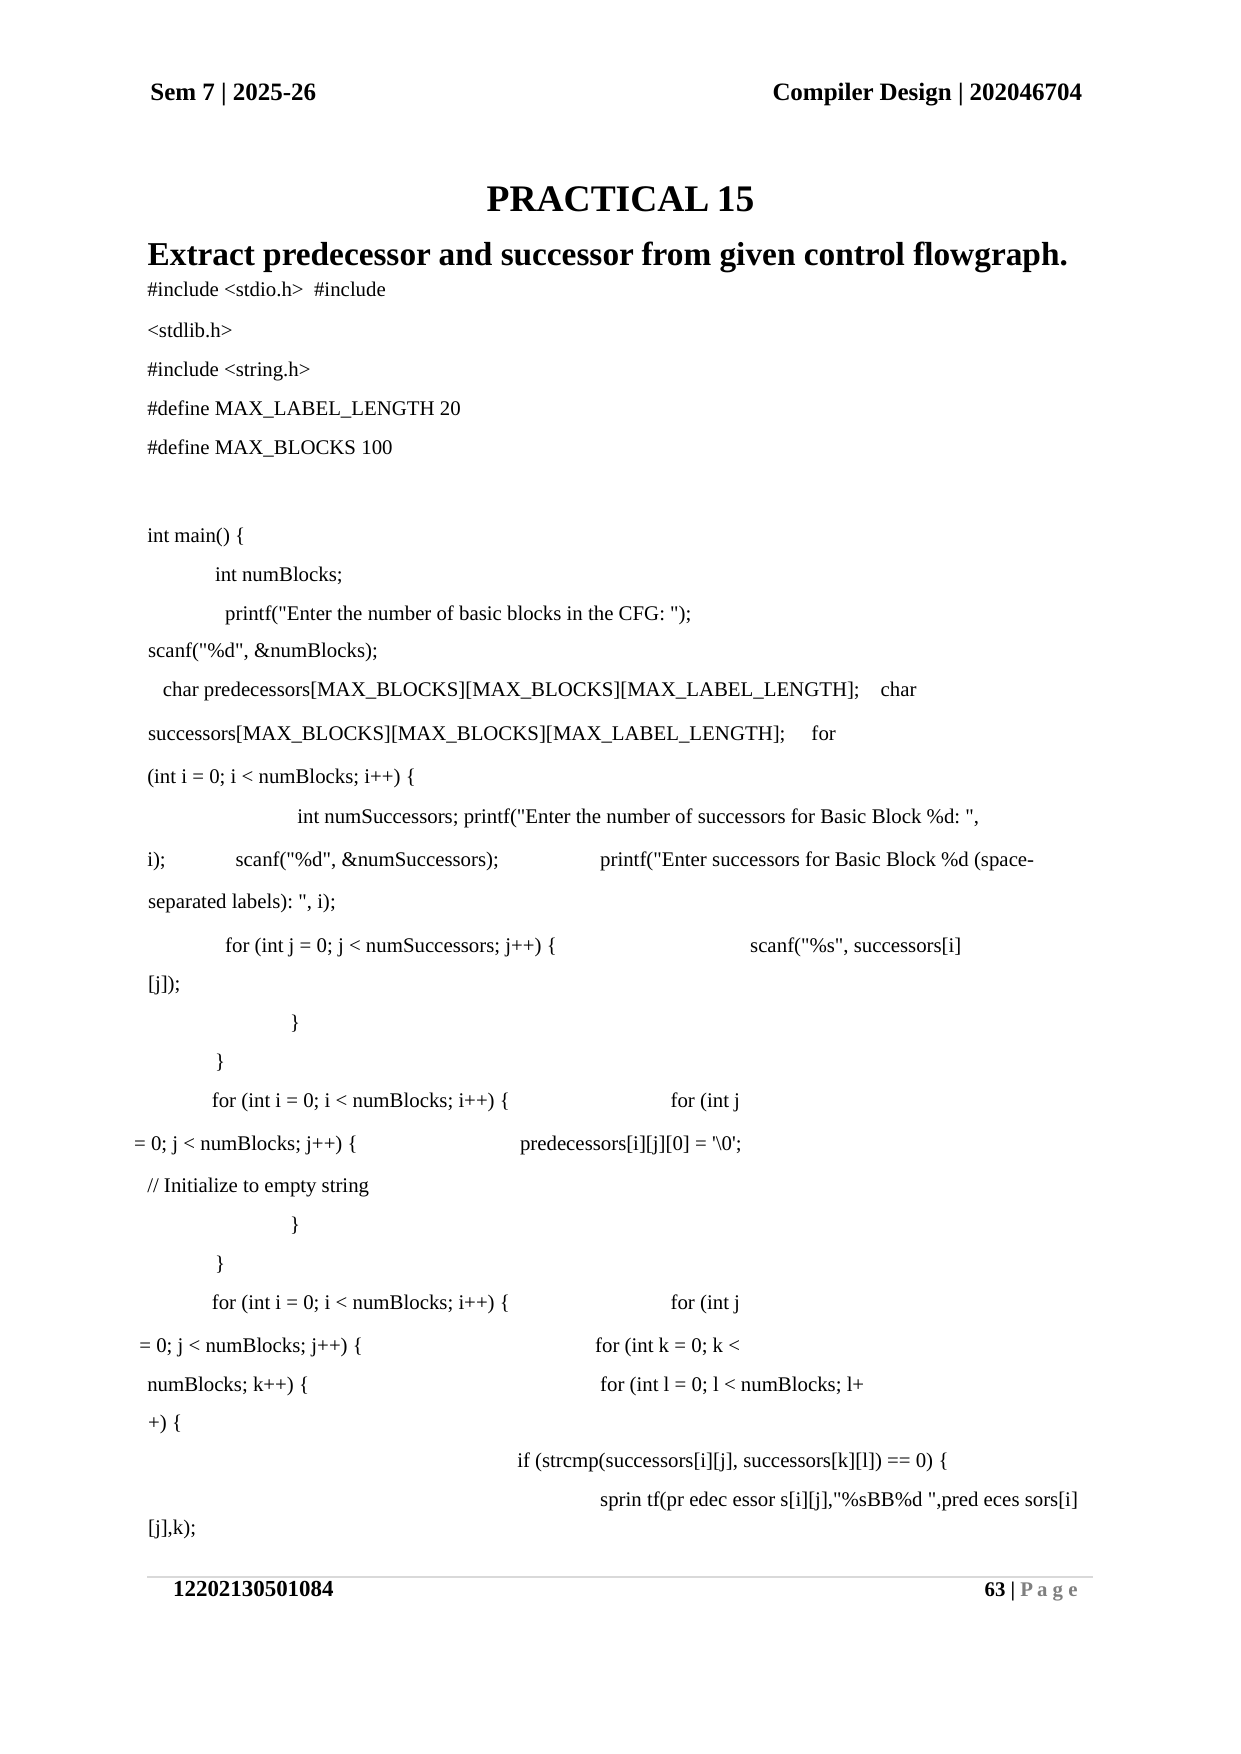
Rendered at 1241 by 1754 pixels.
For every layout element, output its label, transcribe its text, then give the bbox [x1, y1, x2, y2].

text sprin tf(pr edec essor s[i][j],"%sBB%d ",pred eces sors[i][j],k); [147, 1487, 1112, 1540]
text } [0, 1212, 1141, 1236]
text } [0, 1010, 1141, 1034]
text #include <stdio.h> #include [147, 276, 1112, 301]
text } [0, 1251, 1141, 1275]
text for (int i = 0; i < numBlocks; i++) { for (int j [0, 1290, 1141, 1314]
text int numSuccessors; printf("Enter the number of successors for Basic Block %d: ", [0, 803, 1141, 828]
text (int i = 0; i < numBlocks; i++) { [147, 764, 1112, 788]
text for (int j = 0; j < numSuccessors; j++) { scanf("%s", successors[i][j]); [147, 933, 993, 996]
text #define MAX_BLOCKS 100 [147, 435, 1112, 459]
text = 0; j < numBlocks; j++) { for (int k = 0; k < [0, 1333, 1141, 1357]
text #define MAX_LABEL_LENGTH 20 [147, 396, 1112, 420]
text // Initialize to empty string [147, 1173, 1112, 1197]
text } [0, 1049, 1141, 1073]
text int numBlocks; [0, 562, 1141, 586]
text Extract predecessor and successor from given control flowgraph. [147, 235, 1093, 273]
subtitle PRACTICAL 15 [99, 176, 1141, 219]
text if (strcmp(successors[i][j], successors[k][l]) == 0) { [0, 1448, 1141, 1472]
text <stdlib.h> [147, 318, 1112, 342]
text char predecessors[MAX_BLOCKS][MAX_BLOCKS][MAX_LABEL_LENGTH]; char successors[MAX_BLOCKS][MAX_BLOCKS][MAX_LABEL_LENGTH]; for [147, 677, 978, 746]
text i); scanf("%d", &numSuccessors); printf("Enter successors for Basic Block %d (space-separated labels): ", i); [147, 846, 1112, 914]
text int main() { [147, 522, 1112, 547]
text printf("Enter the number of basic blocks in the CFG: "); scanf("%d", &numBlocks); [147, 601, 813, 663]
text #include <string.h> [147, 357, 1112, 381]
text for (int i = 0; i < numBlocks; i++) { for (int j [0, 1088, 1141, 1112]
text = 0; j < numBlocks; j++) { predecessors[i][j][0] = '\0'; [0, 1131, 1141, 1155]
text numBlocks; k++) { for (int l = 0; l < numBlocks; l++) { [147, 1372, 883, 1435]
